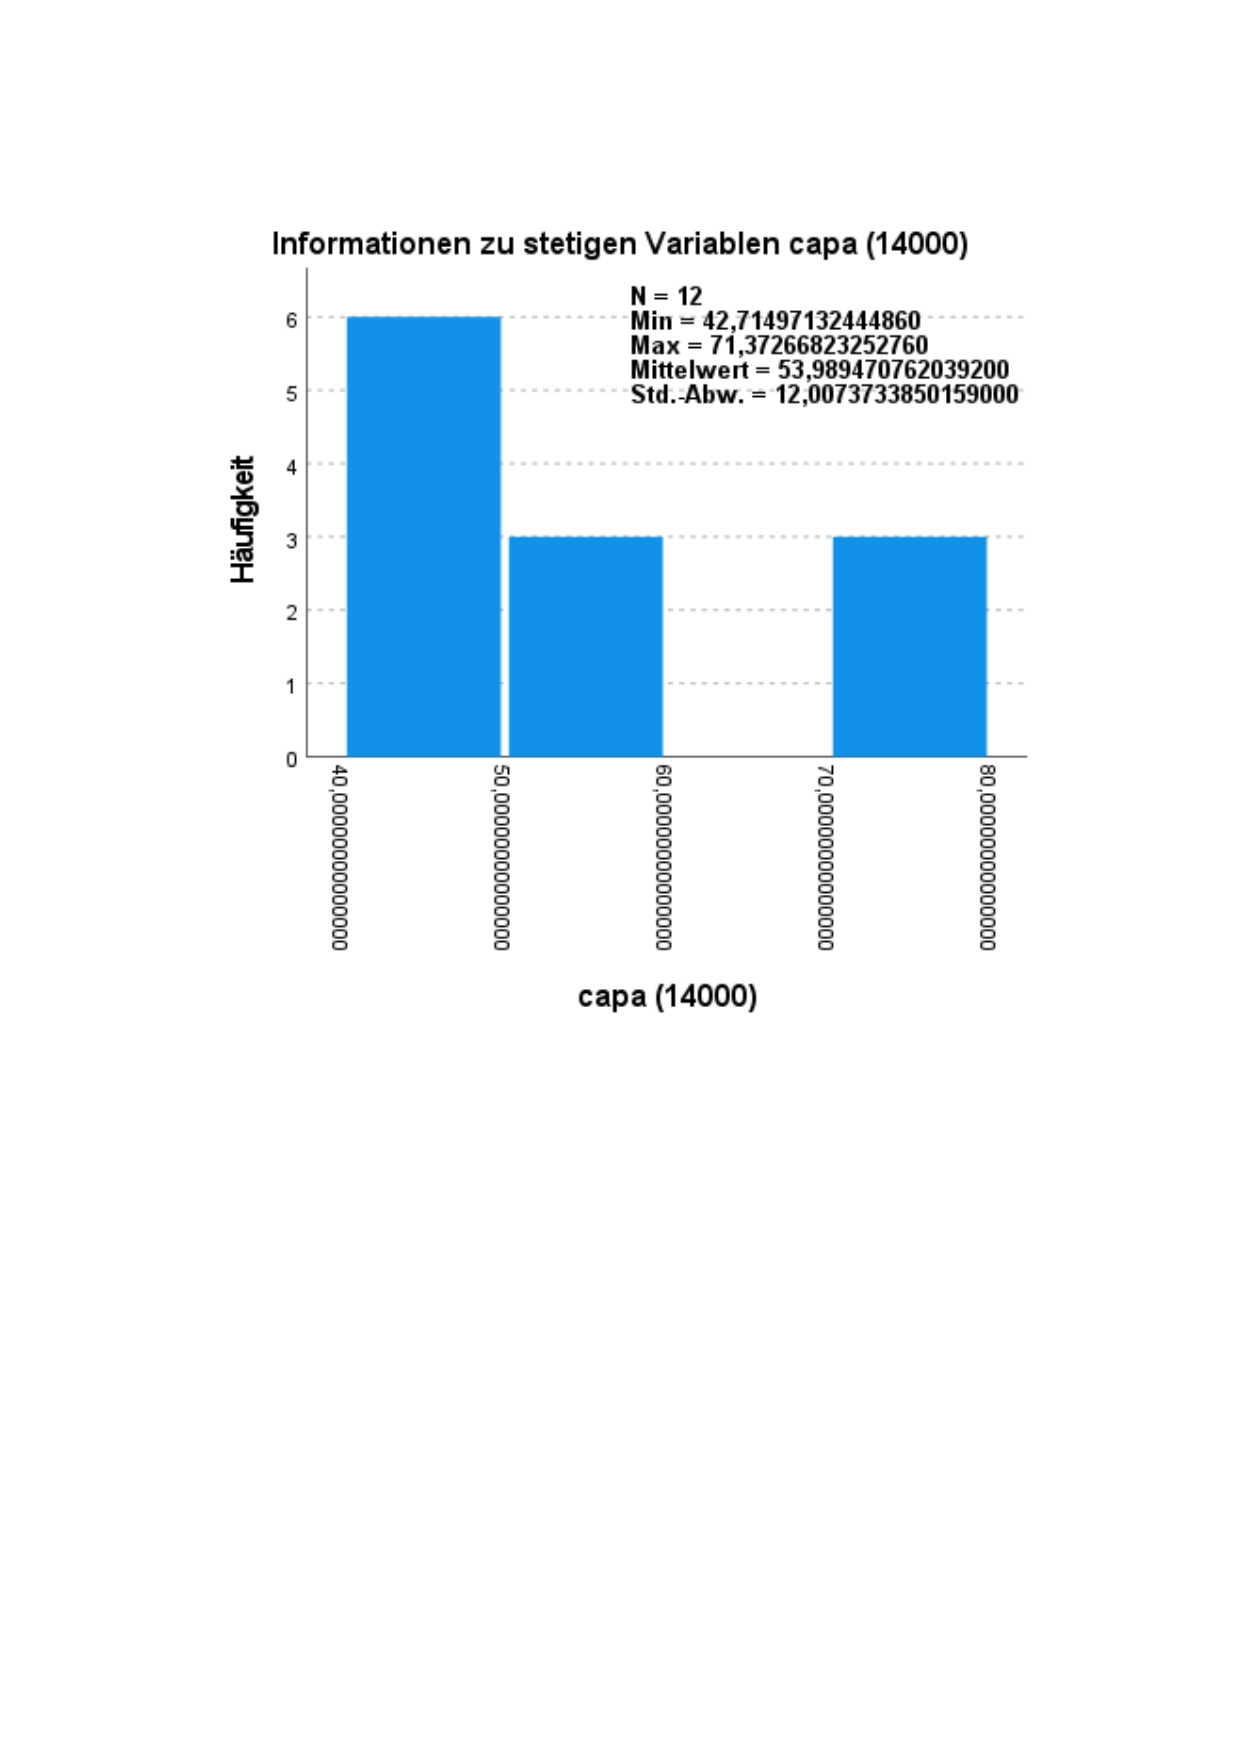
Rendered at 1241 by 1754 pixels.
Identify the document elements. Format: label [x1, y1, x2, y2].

picture [150, 150, 1090, 1090]
